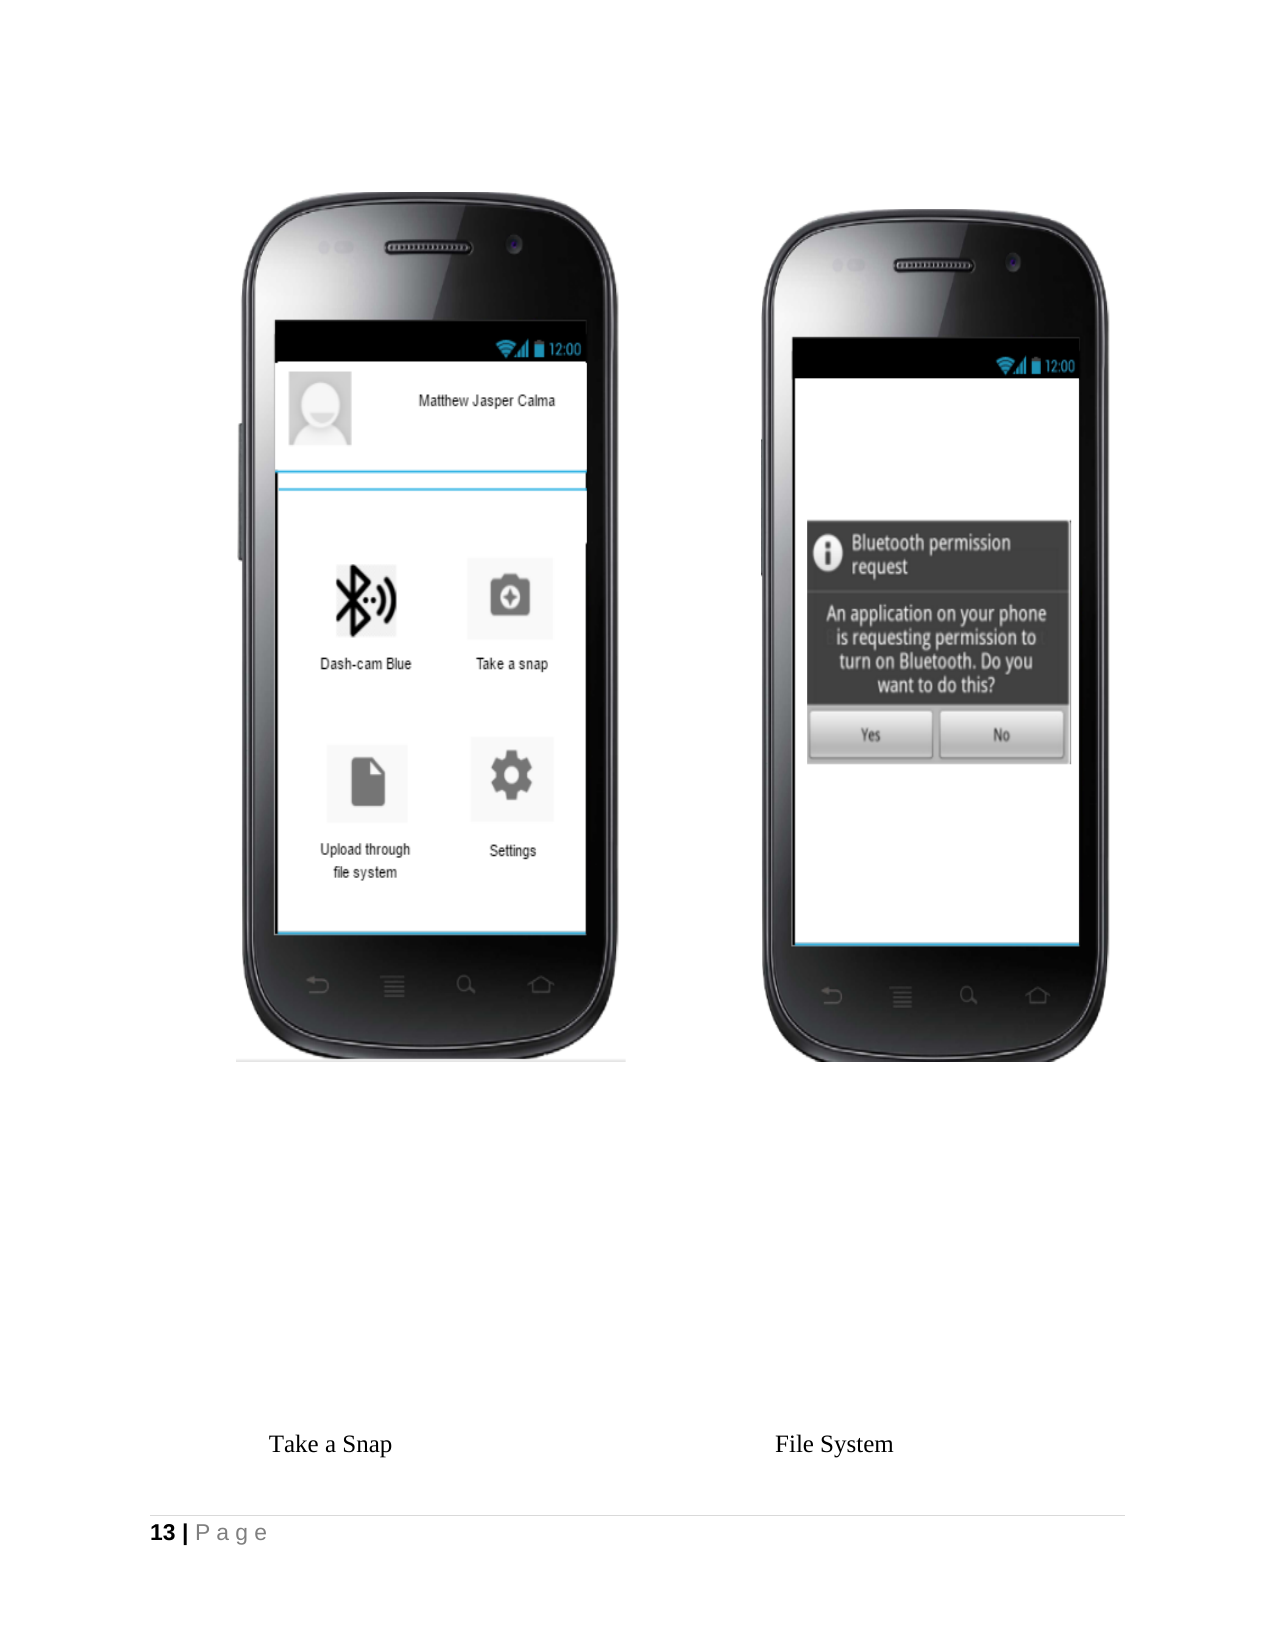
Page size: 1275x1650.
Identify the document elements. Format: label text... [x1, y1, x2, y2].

text Take a Snap File System [150, 1429, 1125, 1458]
picture [761, 209, 1114, 1062]
picture [236, 192, 626, 1062]
